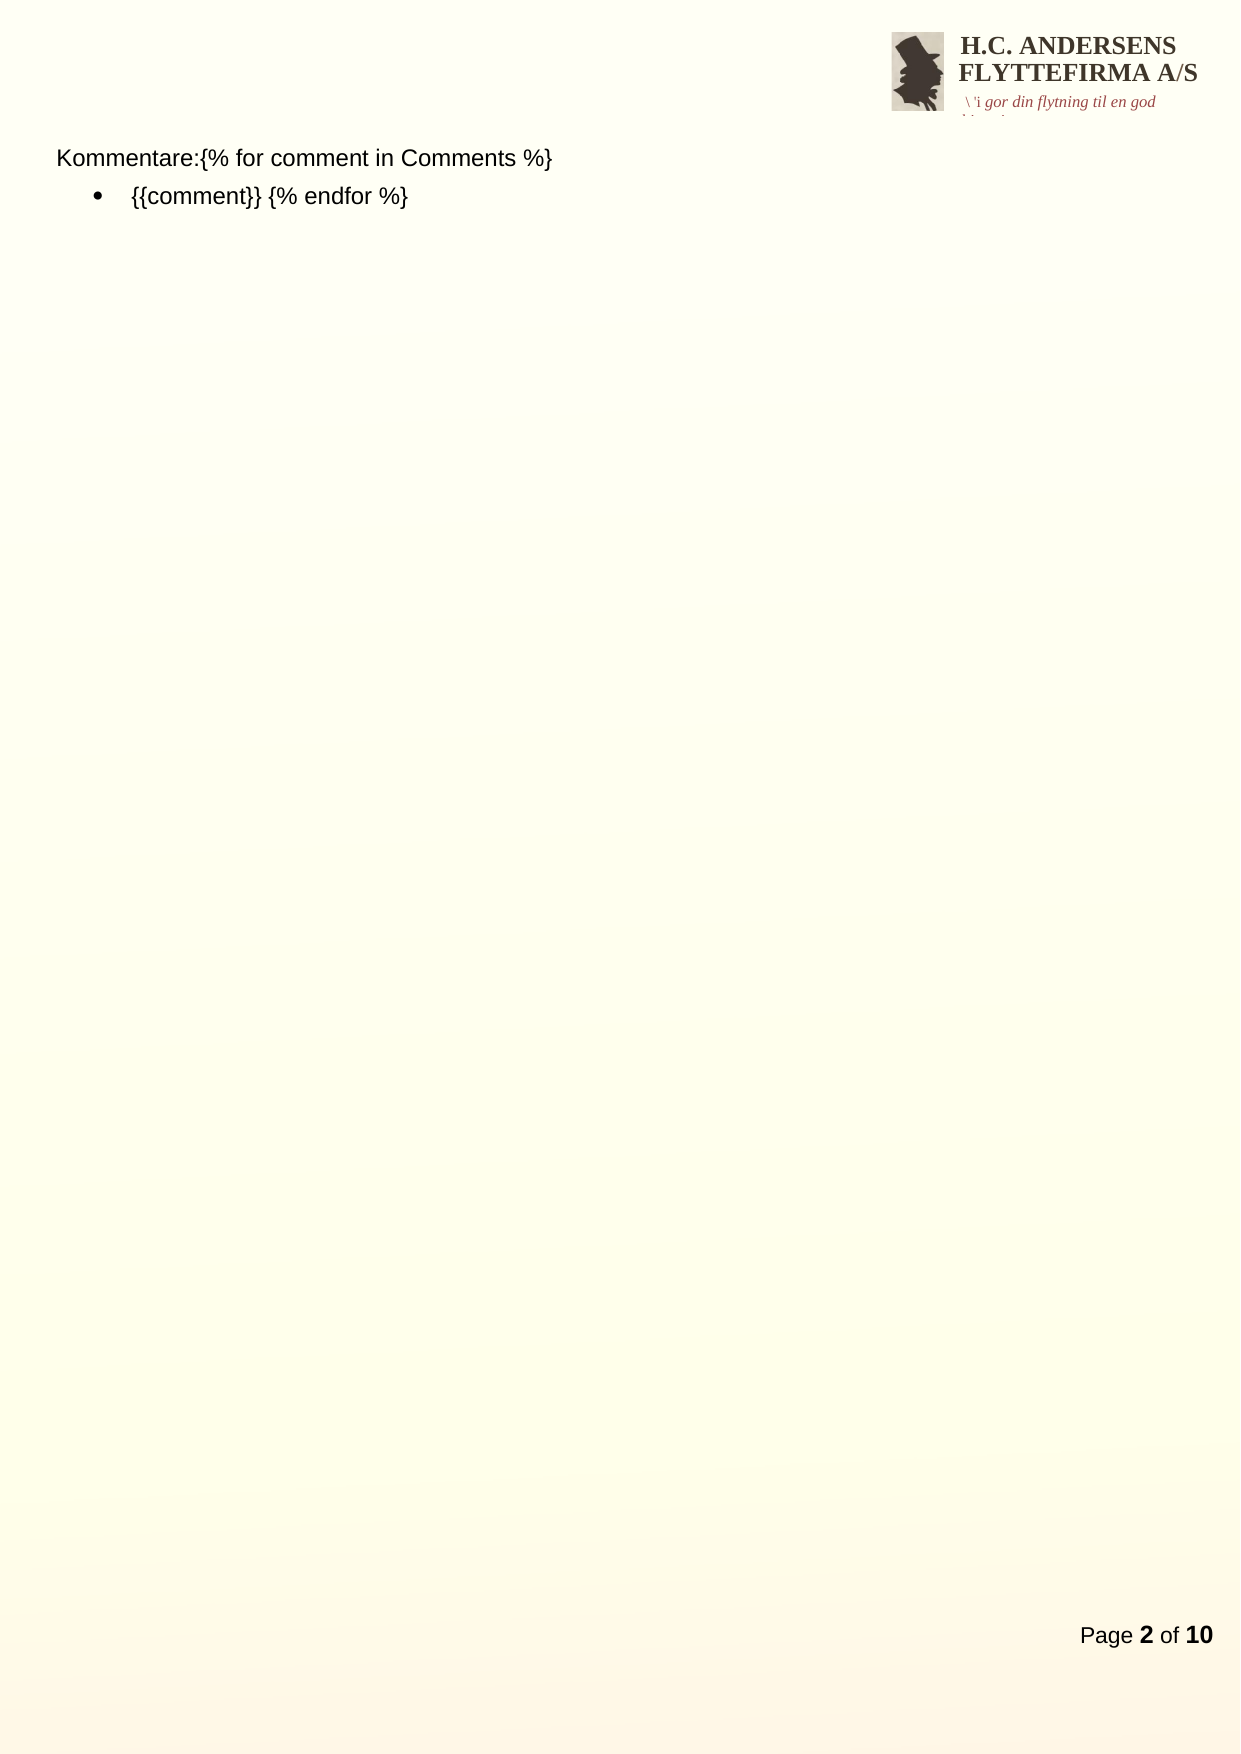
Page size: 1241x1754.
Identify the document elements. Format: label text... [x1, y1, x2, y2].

text Kommentare:{% for comment in Comments %} [56, 144, 1213, 171]
picture [891, 32, 944, 111]
list {{comment}} {% endfor %} [94, 182, 1081, 209]
